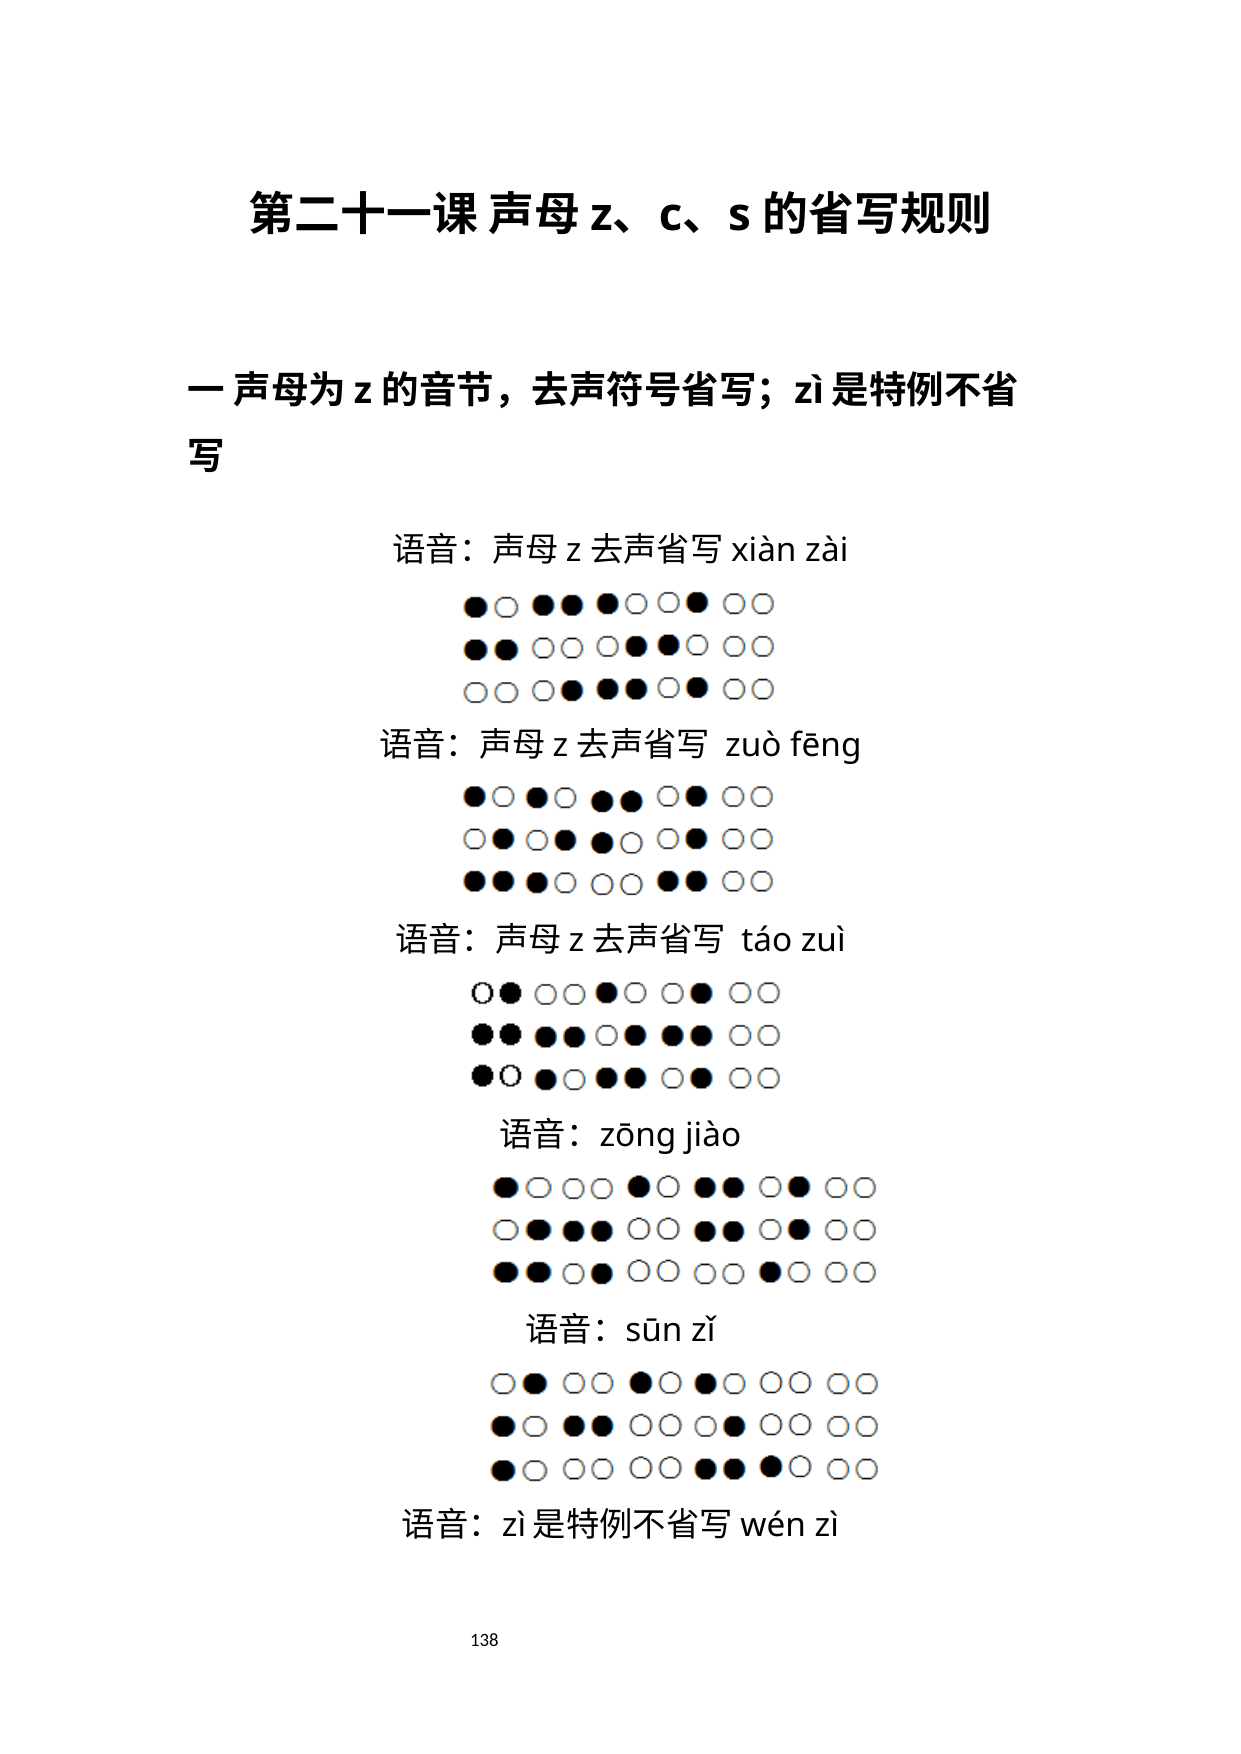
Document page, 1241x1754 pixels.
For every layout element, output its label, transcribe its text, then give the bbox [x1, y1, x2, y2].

text 语音：声母z 去声省写 táo zuì [187, 904, 1053, 969]
picture [488, 1170, 884, 1289]
text 语音：zì是特例不省写 wén zì [187, 1489, 1053, 1554]
picture [486, 1363, 886, 1486]
picture [459, 780, 781, 898]
text 语音：zōng jiào [187, 1099, 1053, 1164]
picture [459, 583, 782, 706]
text 语音：声母z 去声省写 xiàn zài [187, 514, 1053, 579]
text 语音：sūn zǐ [187, 1294, 1053, 1359]
picture [464, 974, 788, 1095]
subtitle 第二十一课 声母 z、c、s 的省写规则 [187, 162, 1053, 259]
subtitle 一 声母为z 的音节，去声符号省写；zì是特例不省写 [187, 355, 1053, 485]
text 语音：声母z 去声省写 zuò fēng [187, 709, 1053, 774]
